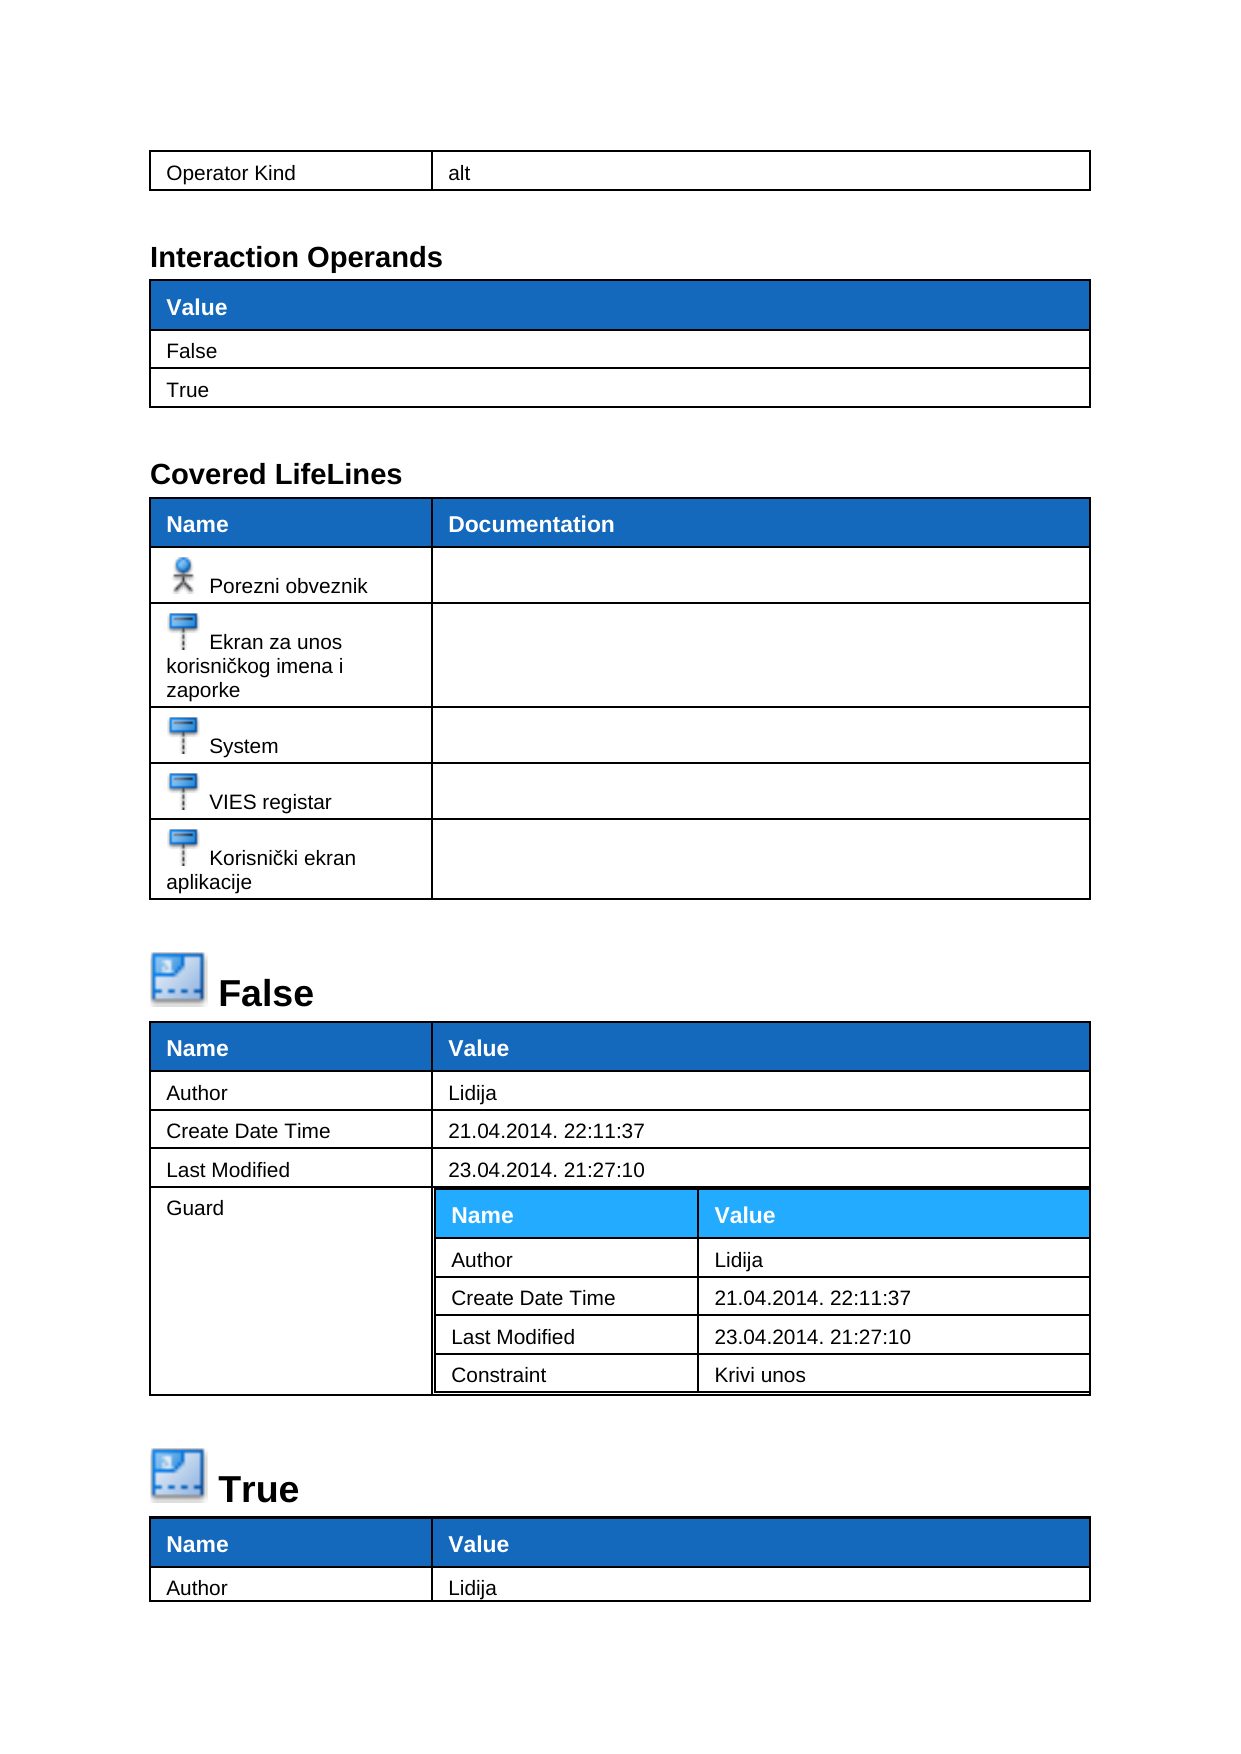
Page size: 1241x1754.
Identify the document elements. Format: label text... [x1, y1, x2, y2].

table_cell [436, 1355, 697, 1391]
picture [166, 772, 204, 810]
table_cell [433, 764, 1089, 818]
table_header Value [433, 1519, 1089, 1566]
table_cell [699, 1239, 1089, 1276]
subtitle False [150, 949, 1090, 1014]
table_cell Lidija [433, 1568, 1089, 1600]
table_cell True [151, 369, 1089, 406]
picture [150, 948, 208, 1007]
table_cell [433, 820, 1089, 898]
table_cell [436, 1316, 697, 1353]
table_cell [433, 708, 1089, 762]
table_header Value [433, 1023, 1089, 1070]
table_cell Korisnički ekran aplikacije [151, 820, 431, 898]
table_cell 21.04.2014. 22:11:37 [433, 1111, 1089, 1147]
table_cell [436, 1239, 697, 1276]
table_cell Last Modified [151, 1149, 431, 1186]
table_cell Author [151, 1568, 431, 1600]
table_header Value [151, 281, 1089, 329]
picture [166, 716, 204, 754]
table_header Name [151, 1519, 431, 1566]
table_cell Ekran za unos korisničkog imena i zaporke [151, 604, 431, 706]
table_cell System [151, 708, 431, 762]
picture [166, 556, 204, 594]
table_cell Operator Kind [151, 152, 431, 188]
table_cell [699, 1355, 1089, 1391]
table_cell [433, 604, 1089, 706]
subtitle Interaction Operands [150, 239, 1090, 273]
table_cell 23.04.2014. 21:27:10 [433, 1149, 1089, 1186]
table_cell False [151, 331, 1089, 367]
table_cell [436, 1278, 697, 1314]
table_cell Porezni obveznik [151, 548, 431, 602]
table_cell [699, 1316, 1089, 1353]
table_header Name [151, 1023, 431, 1070]
subtitle Covered LifeLines [150, 457, 1090, 490]
table_cell Create Date Time [151, 1111, 431, 1147]
picture [166, 828, 204, 866]
table_cell Guard [151, 1188, 431, 1393]
table_cell [433, 548, 1089, 602]
table_cell alt [433, 152, 1089, 188]
picture [150, 1444, 208, 1503]
table_cell VIES registar [151, 764, 431, 818]
table_header Name [151, 499, 431, 546]
table_header Documentation [433, 499, 1089, 546]
table_cell Lidija [433, 1072, 1089, 1109]
picture [166, 612, 204, 650]
table_cell Author [151, 1072, 431, 1109]
subtitle True [150, 1444, 1090, 1510]
table_cell [699, 1278, 1089, 1314]
